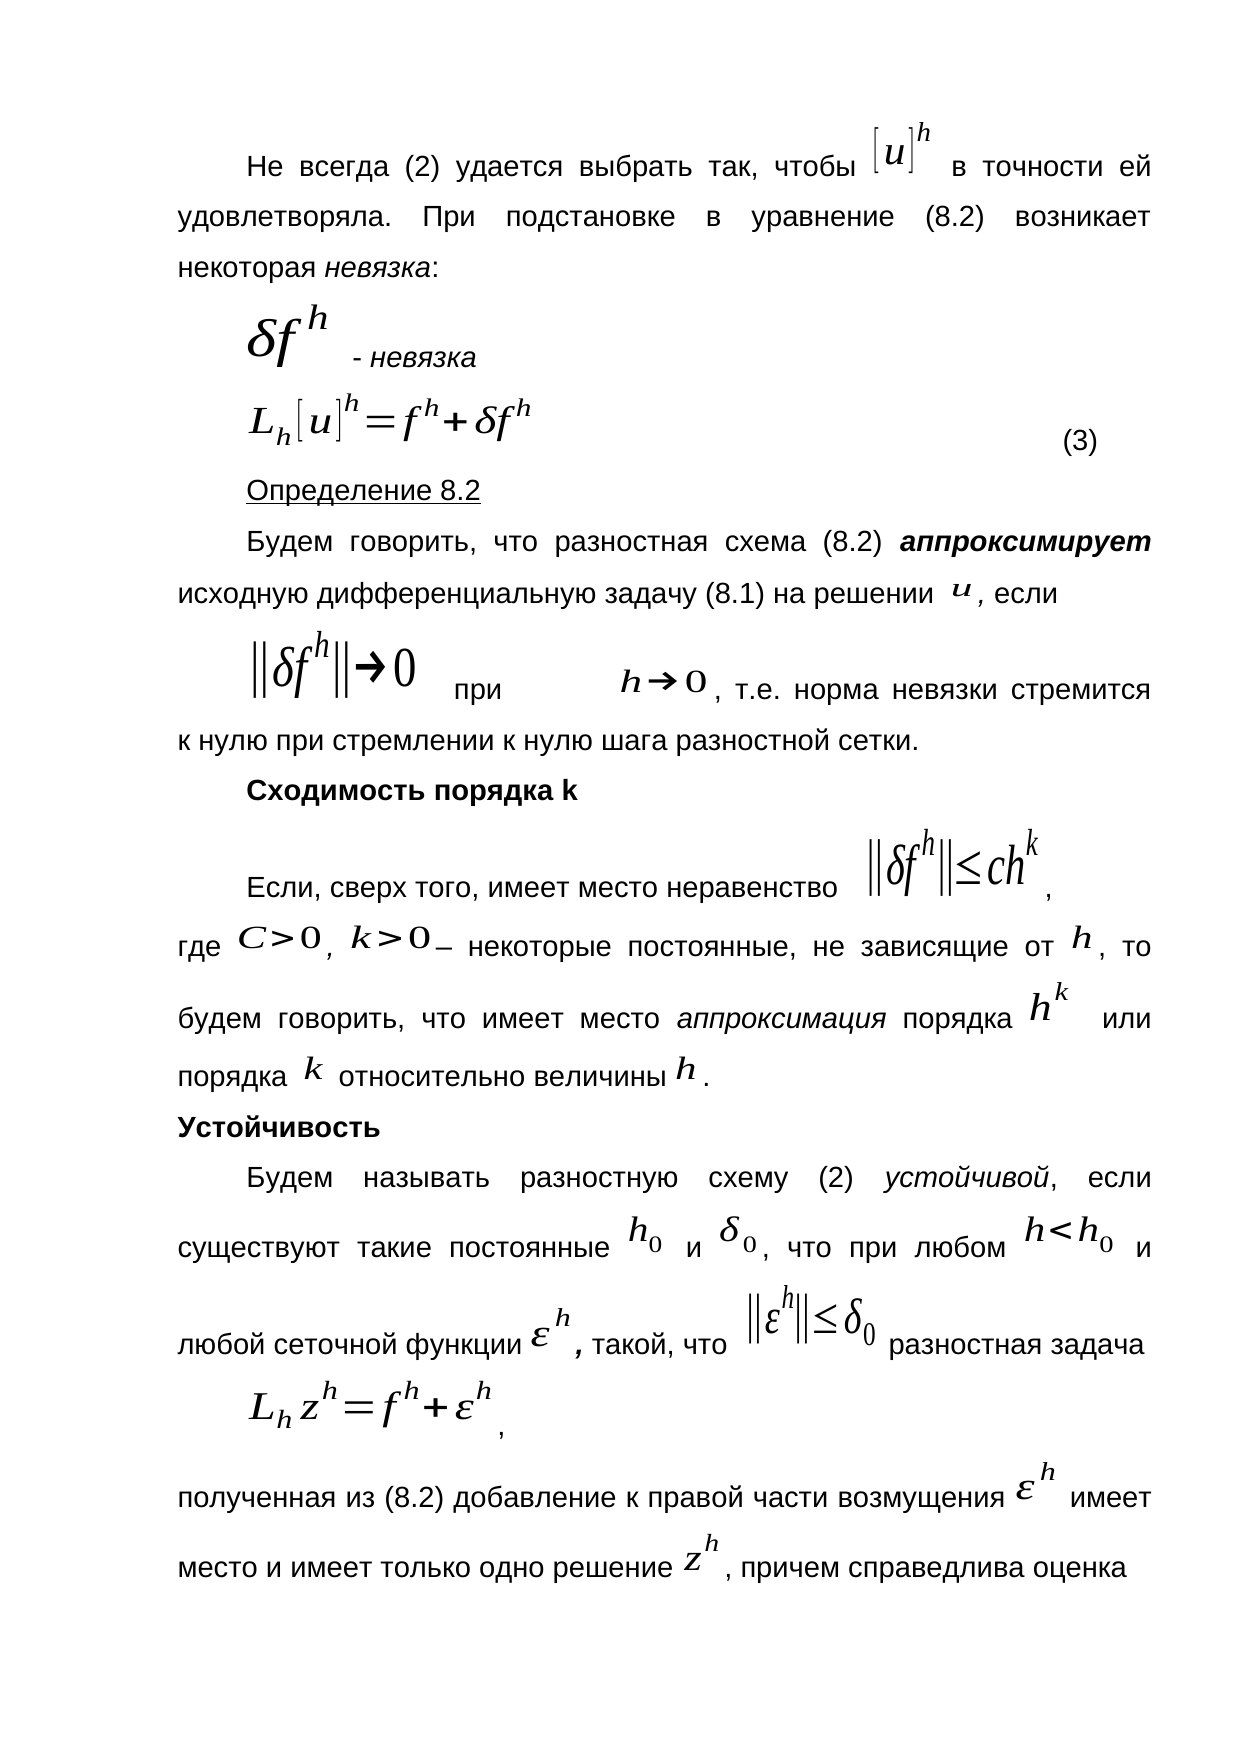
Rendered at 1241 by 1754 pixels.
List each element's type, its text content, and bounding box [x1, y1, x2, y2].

text Будем говорить, что разностная схема (8.2) аппроксимирует исходную дифференциальную задачу (8.1) на решении , если [177, 524, 1152, 609]
text Будем называть разностную схему (2) устойчивой, если существуют такие постоянные и , что при любом и любой сеточной функции , такой, что разностная задача [177, 1160, 1152, 1360]
text Если, сверх того, имеет место неравенство , [177, 823, 1152, 903]
text при , т.е. норма невязки стремится к нулю при стремлении к нулю шага разностной сетки. [177, 626, 1152, 756]
text Определение 8.2 [177, 473, 1152, 507]
text - невязка [177, 300, 1152, 373]
text , [177, 1377, 1152, 1441]
text Сходимость порядка k [177, 773, 1152, 807]
text (3) [177, 390, 1152, 457]
text где , – некоторые постоянные, не зависящие от , то будем говорить, что имеет место аппроксимация порядка или порядка относительно величины . [177, 920, 1152, 1093]
text полученная из (8.2) добавление к правой части возмущения имеет место и имеет только одно решение , причем справедлива оценка [177, 1458, 1152, 1583]
text Не всегда (2) удается выбрать так, чтобы в точности ей удовлетворяла. При подстановке в уравнение (8.2) возникает некоторая невязка: [177, 118, 1152, 283]
text Устойчивость [177, 1110, 1152, 1143]
